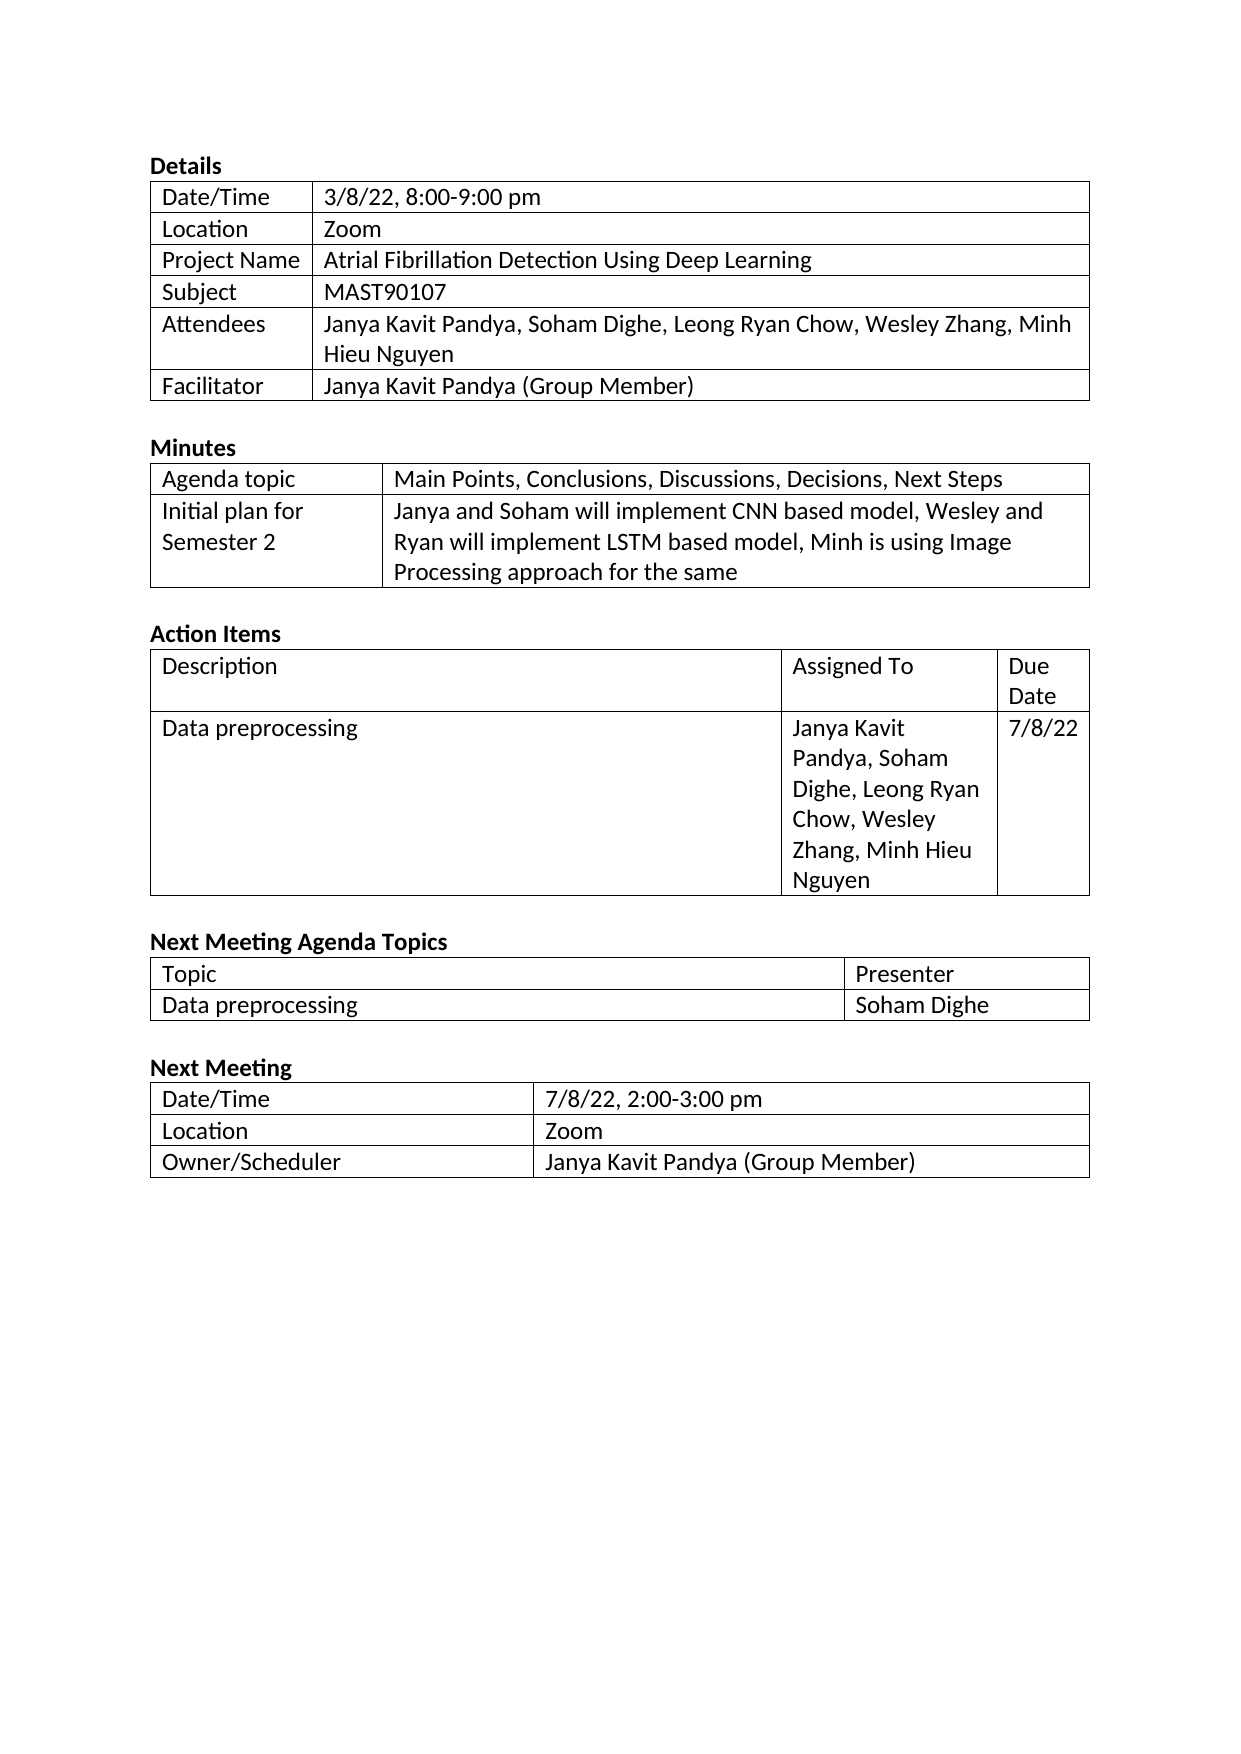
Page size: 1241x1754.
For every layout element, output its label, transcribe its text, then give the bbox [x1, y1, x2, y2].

text Action Items [150, 618, 1090, 649]
table_header Description [151, 650, 781, 711]
table_cell Project Name [151, 245, 312, 275]
table_cell 7/8/22 [998, 712, 1089, 895]
table_cell Facilitator [151, 370, 312, 400]
table_cell Location [151, 213, 312, 244]
table_cell Owner/Scheduler [151, 1146, 533, 1177]
table_header Date/Time [151, 1083, 533, 1114]
table_cell Location [151, 1115, 533, 1145]
table_header Due Date [998, 650, 1089, 711]
table_cell Zoom [313, 213, 1089, 244]
table_cell Janya Kavit Pandya (Group Member) [313, 370, 1089, 400]
table_cell Janya Kavit Pandya, Soham Dighe, Leong Ryan Chow, Wesley Zhang, Minh Hieu Nguyen [313, 308, 1089, 369]
table_cell Soham Dighe [845, 990, 1089, 1020]
table_cell Data preprocessing [151, 712, 781, 895]
table_header Topic [151, 958, 844, 989]
table_cell Janya and Soham will implement CNN based model, Wesley and Ryan will implement LSTM based model, Minh is using Image Processing approach for the same [383, 495, 1089, 587]
table_cell Atrial Fibrillation Detection Using Deep Learning [313, 245, 1089, 275]
table_header Agenda topic [151, 464, 382, 494]
text Minutes [150, 432, 1090, 462]
table_cell Zoom [534, 1115, 1089, 1145]
table_cell Subject [151, 276, 312, 307]
table_header Main Points, Conclusions, Discussions, Decisions, Next Steps [383, 464, 1089, 494]
table_cell Janya Kavit Pandya (Group Member) [534, 1146, 1089, 1177]
table_header 3/8/22, 8:00-9:00 pm [313, 182, 1089, 212]
table_cell Attendees [151, 308, 312, 369]
table_cell Janya Kavit Pandya, Soham Dighe, Leong Ryan Chow, Wesley Zhang, Minh Hieu Nguyen [782, 712, 997, 895]
text Details [150, 150, 1090, 181]
table_cell Data preprocessing [151, 990, 844, 1020]
table_header Assigned To [782, 650, 997, 711]
table_header Date/Time [151, 182, 312, 212]
table_header Presenter [845, 958, 1089, 989]
table_cell MAST90107 [313, 276, 1089, 307]
table_header 7/8/22, 2:00-3:00 pm [534, 1083, 1089, 1114]
text Next Meeting [150, 1052, 1090, 1082]
text Next Meeting Agenda Topics [150, 927, 1090, 957]
table_cell Initial plan for Semester 2 [151, 495, 382, 587]
